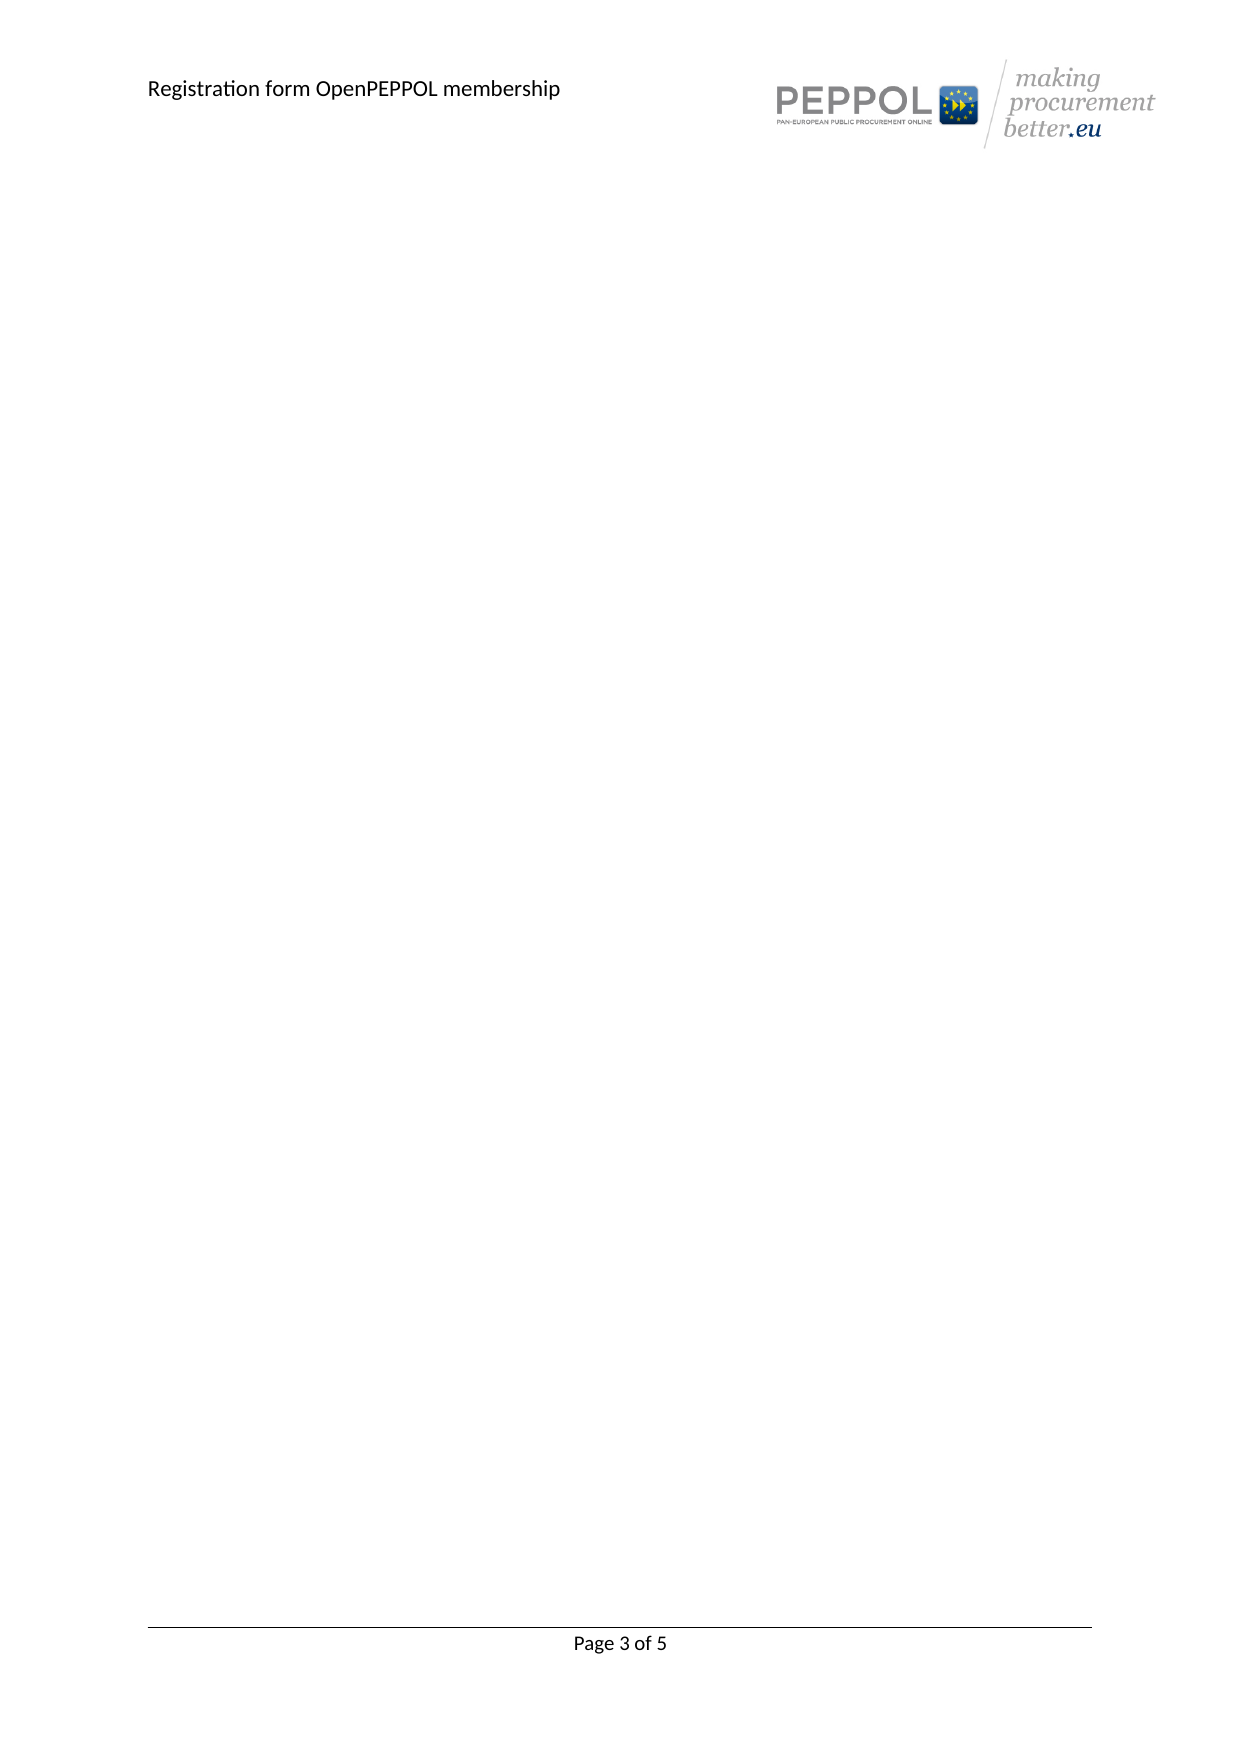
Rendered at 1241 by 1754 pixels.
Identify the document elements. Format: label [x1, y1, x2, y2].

picture [756, 47, 1165, 158]
